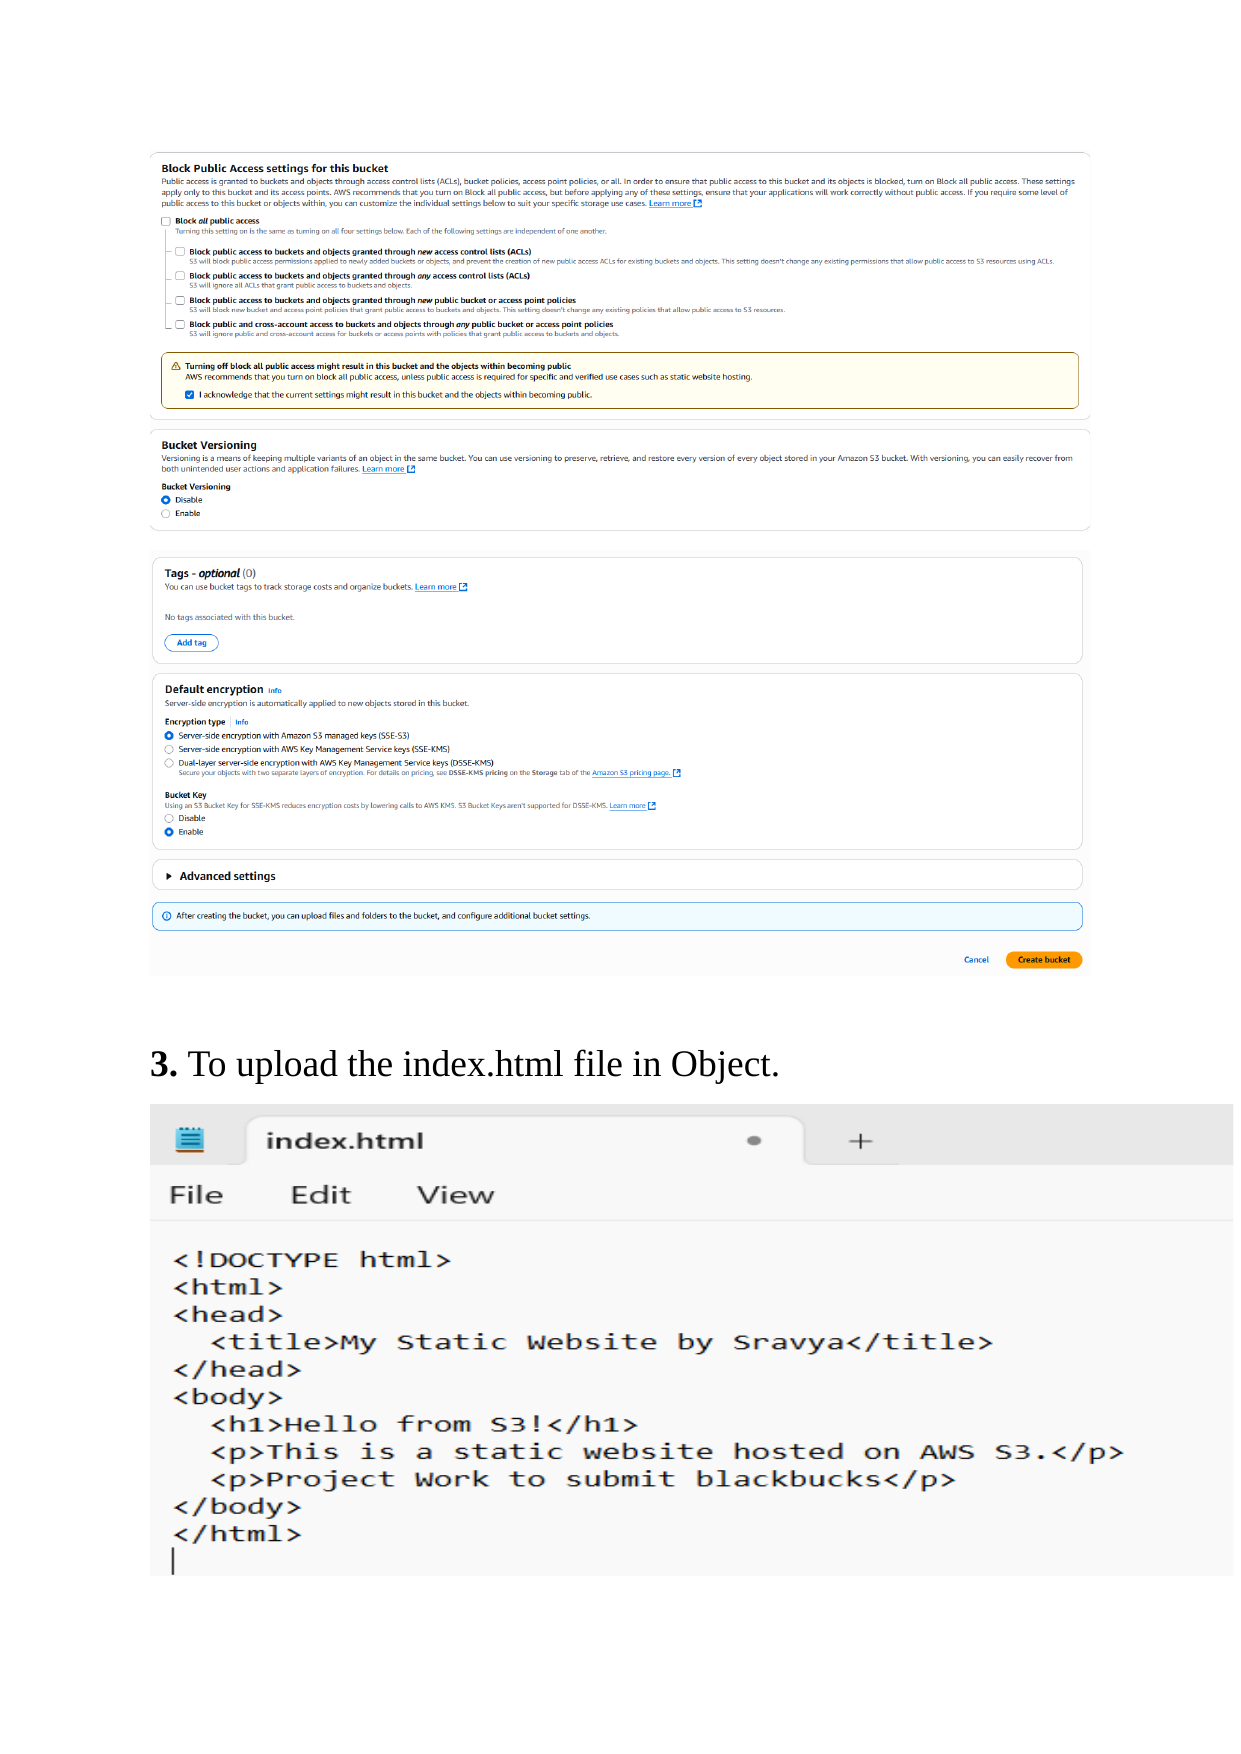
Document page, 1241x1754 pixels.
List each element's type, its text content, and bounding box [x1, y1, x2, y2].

picture [150, 150, 1091, 532]
picture [150, 550, 1091, 976]
list To upload the index.html file in Object. [150, 1041, 1090, 1084]
picture [150, 1104, 1234, 1576]
